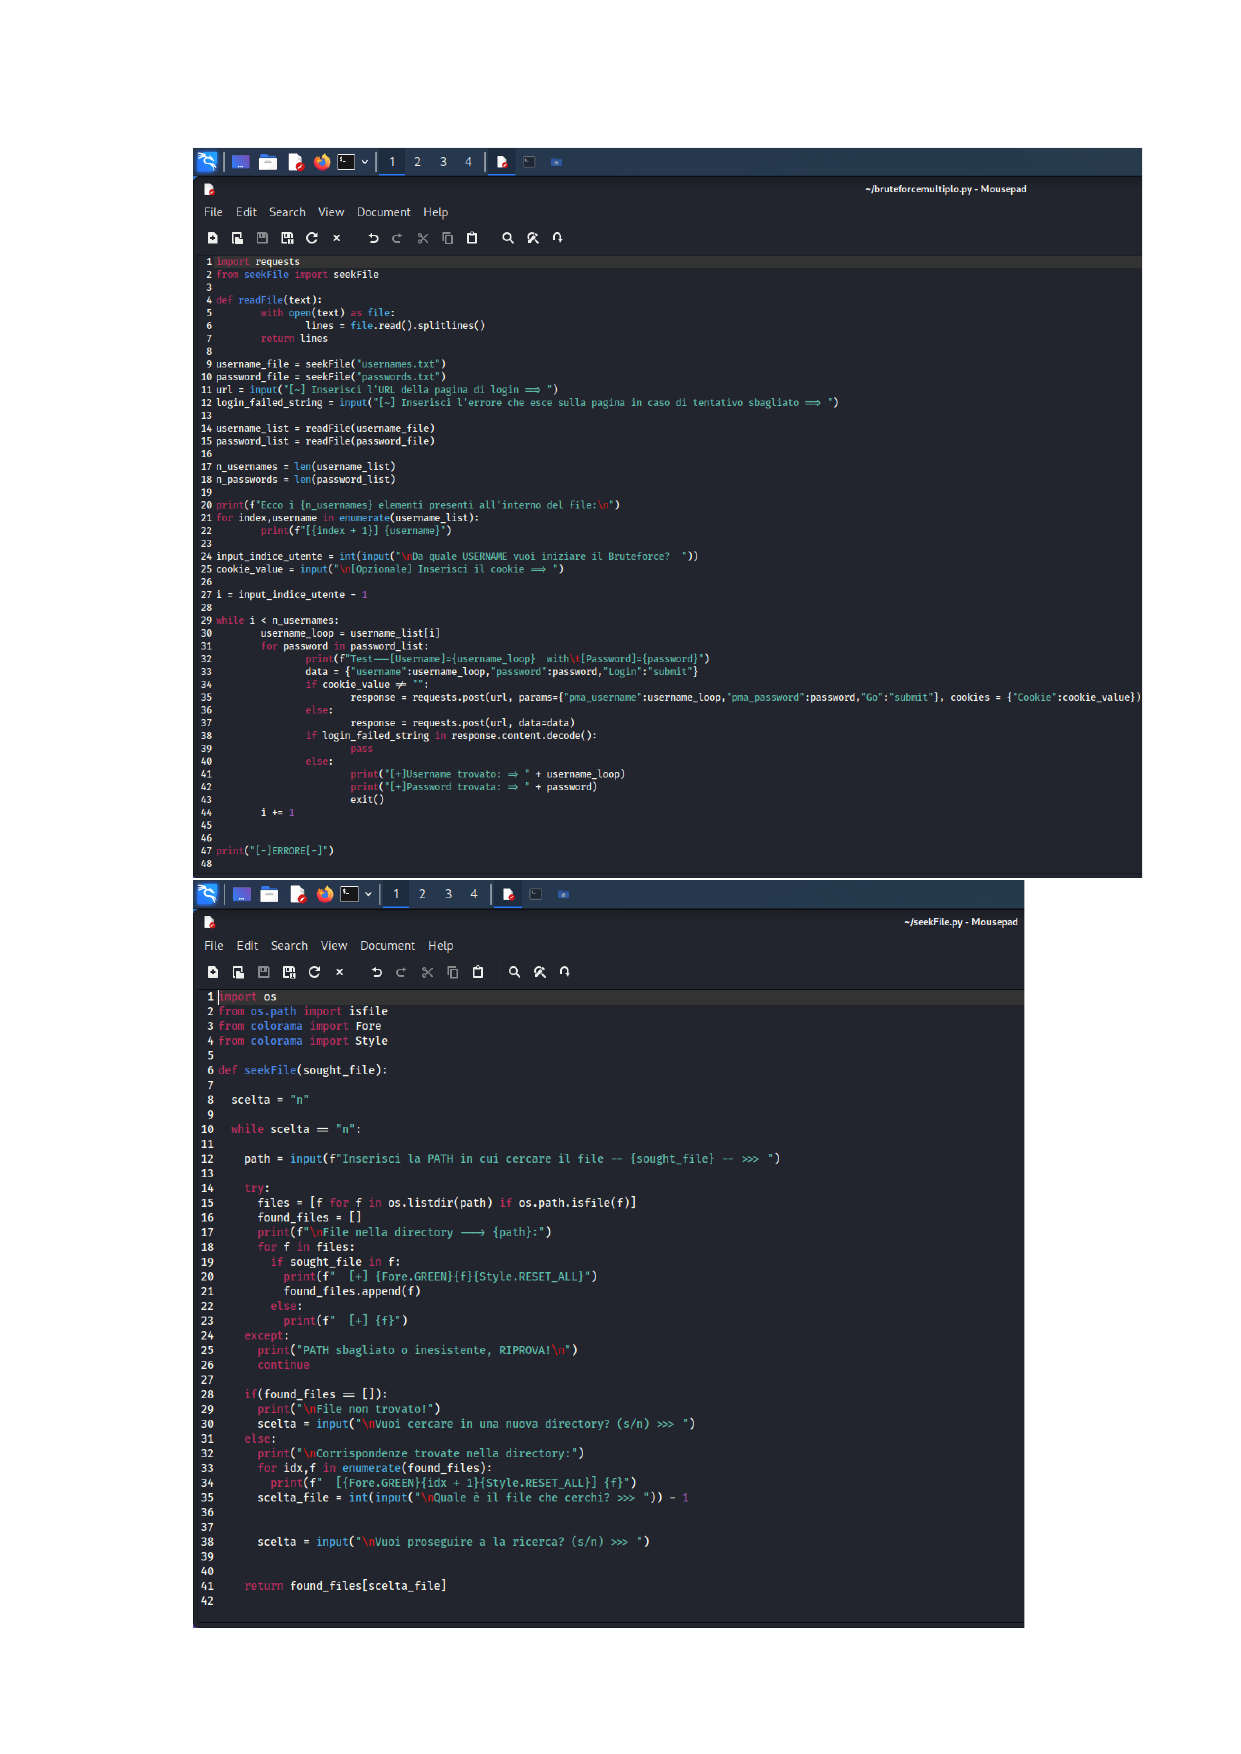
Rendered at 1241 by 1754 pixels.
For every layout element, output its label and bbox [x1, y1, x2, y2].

picture [193, 147, 1143, 878]
picture [193, 880, 1025, 1628]
